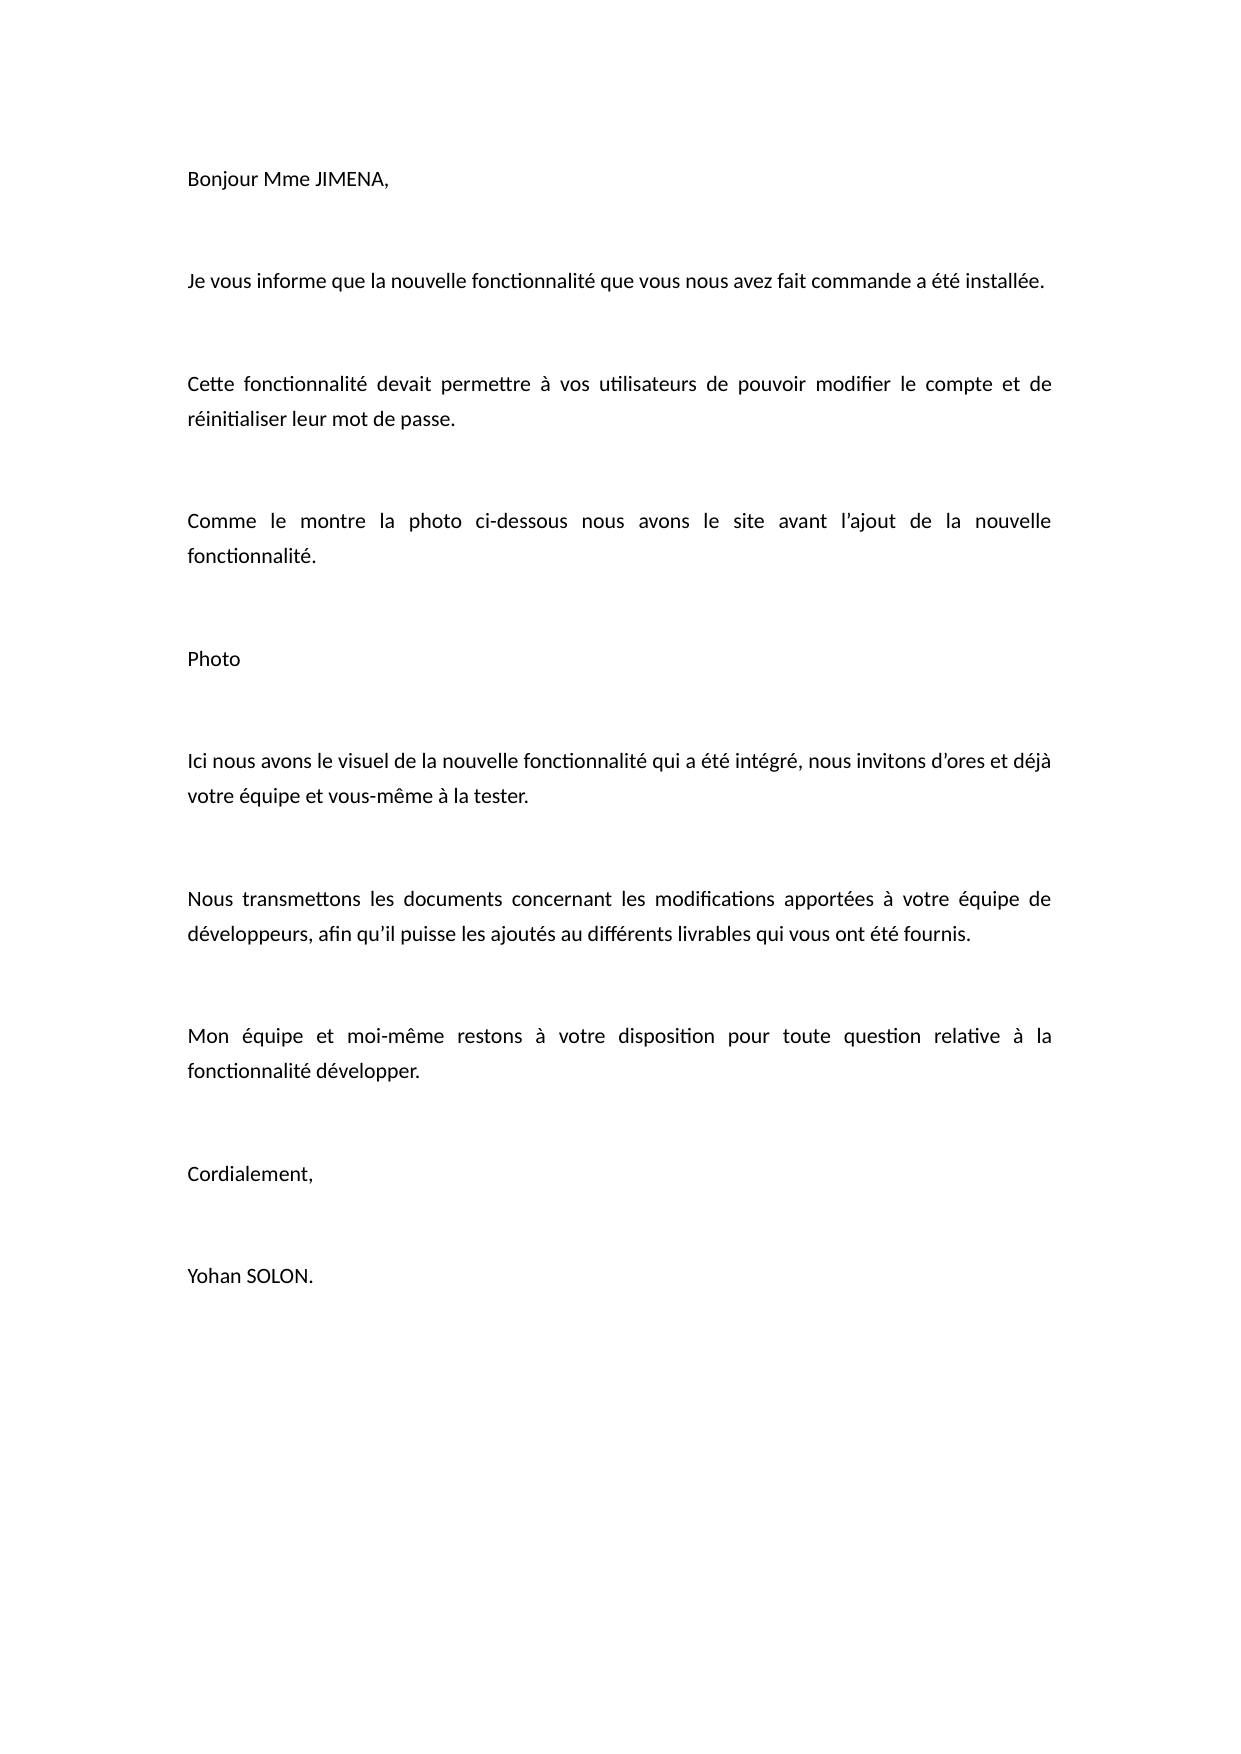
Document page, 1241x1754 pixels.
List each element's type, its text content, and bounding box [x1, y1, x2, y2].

text Photo [187, 642, 1053, 674]
text Cordialement, [187, 1157, 1053, 1189]
text Yohan SOLON. [187, 1259, 1053, 1292]
text Comme le montre la photo ci-dessous nous avons le site avant l’ajout de la nouvelle fonctionnalité. [187, 504, 1053, 572]
text Nous transmettons les documents concernant les modifications apportées à votre équipe de développeurs, afin qu’il puisse les ajoutés au différents livrables qui vous ont été fournis. [187, 882, 1053, 949]
text Ici nous avons le visuel de la nouvelle fonctionnalité qui a été intégré, nous invitons d’ores et déjà votre équipe et vous-même à la tester. [187, 744, 1053, 812]
text Bonjour Mme JIMENA, [187, 162, 1053, 194]
text Mon équipe et moi-même restons à votre disposition pour toute question relative à la fonctionnalité développer. [187, 1019, 1053, 1087]
text Je vous informe que la nouvelle fonctionnalité que vous nous avez fait commande a été installée. [187, 264, 1053, 297]
text Cette fonctionnalité devait permettre à vos utilisateurs de pouvoir modifier le compte et de réinitialiser leur mot de passe. [187, 367, 1053, 434]
